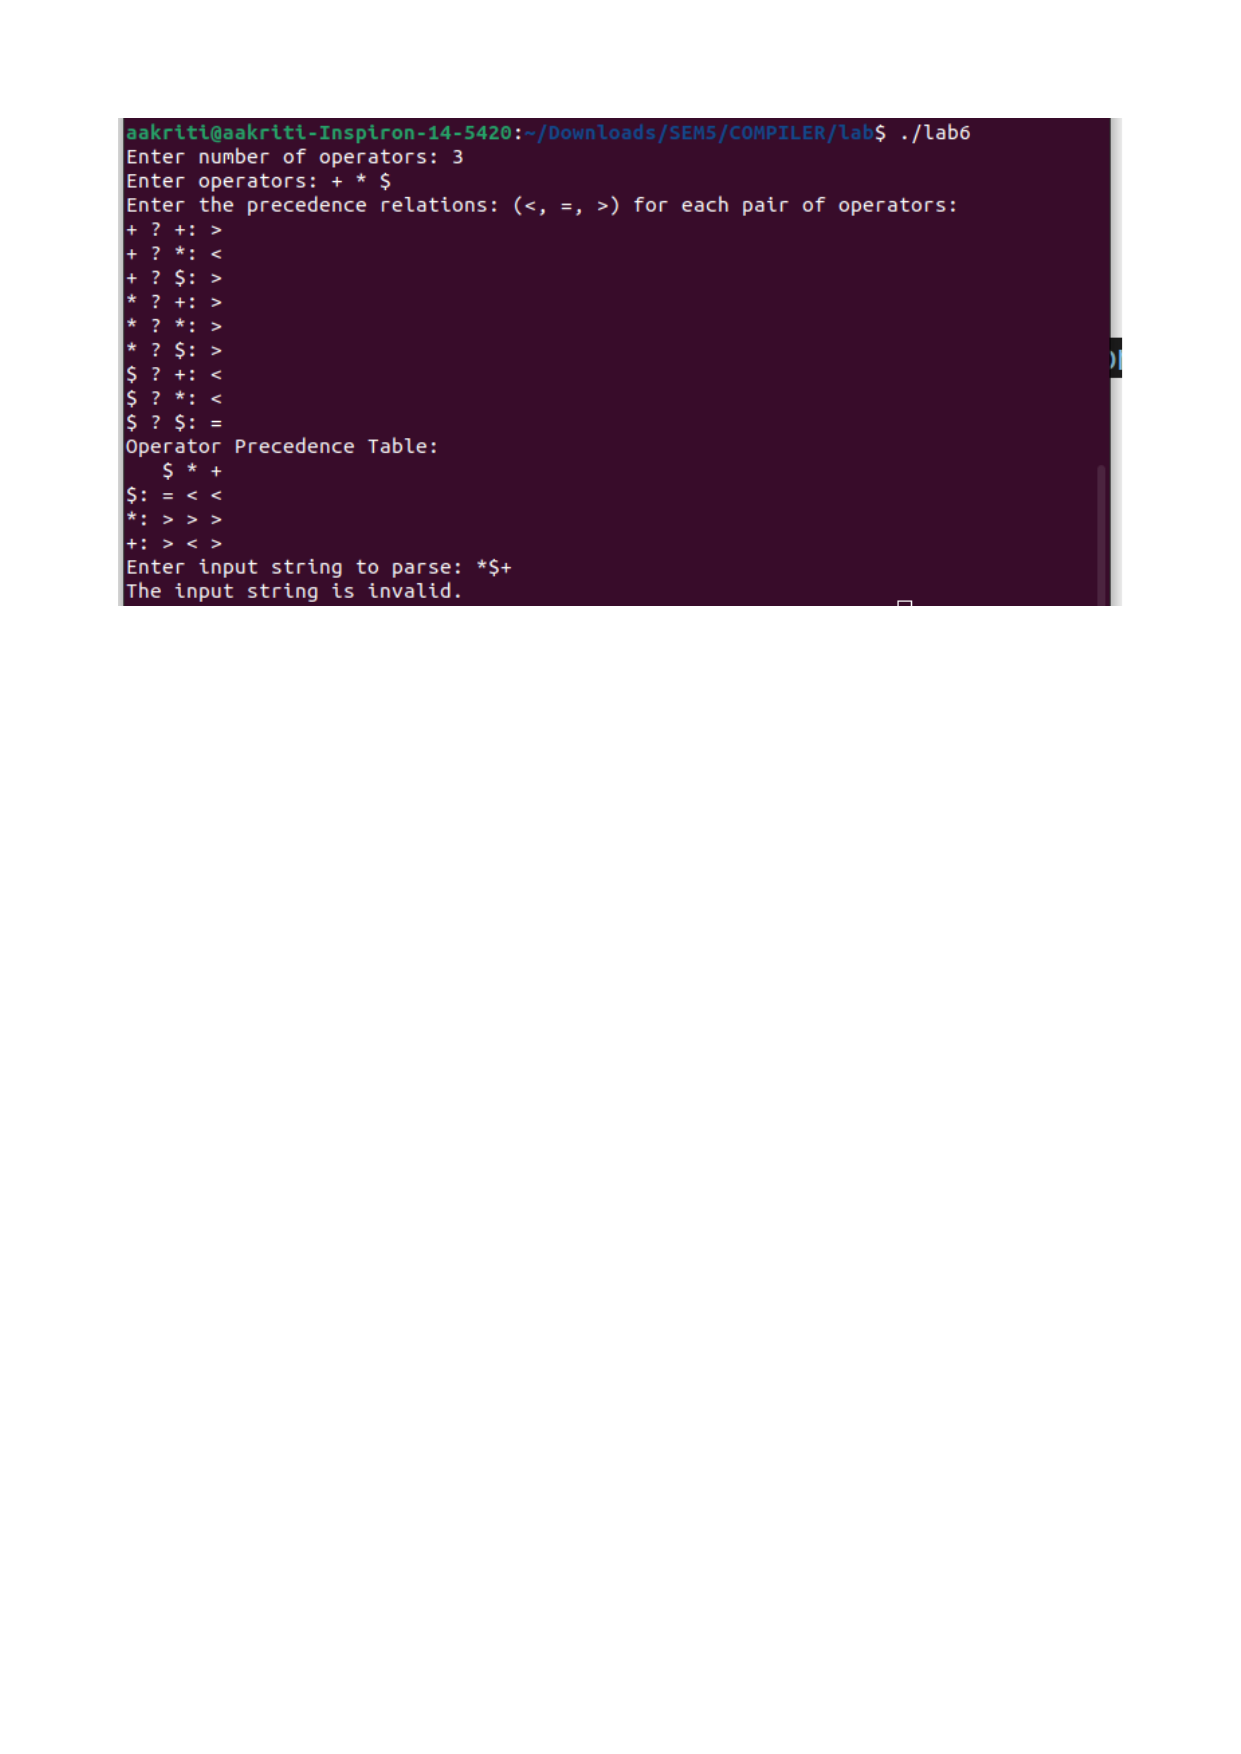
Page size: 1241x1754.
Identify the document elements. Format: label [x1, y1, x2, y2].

picture [118, 118, 1123, 606]
